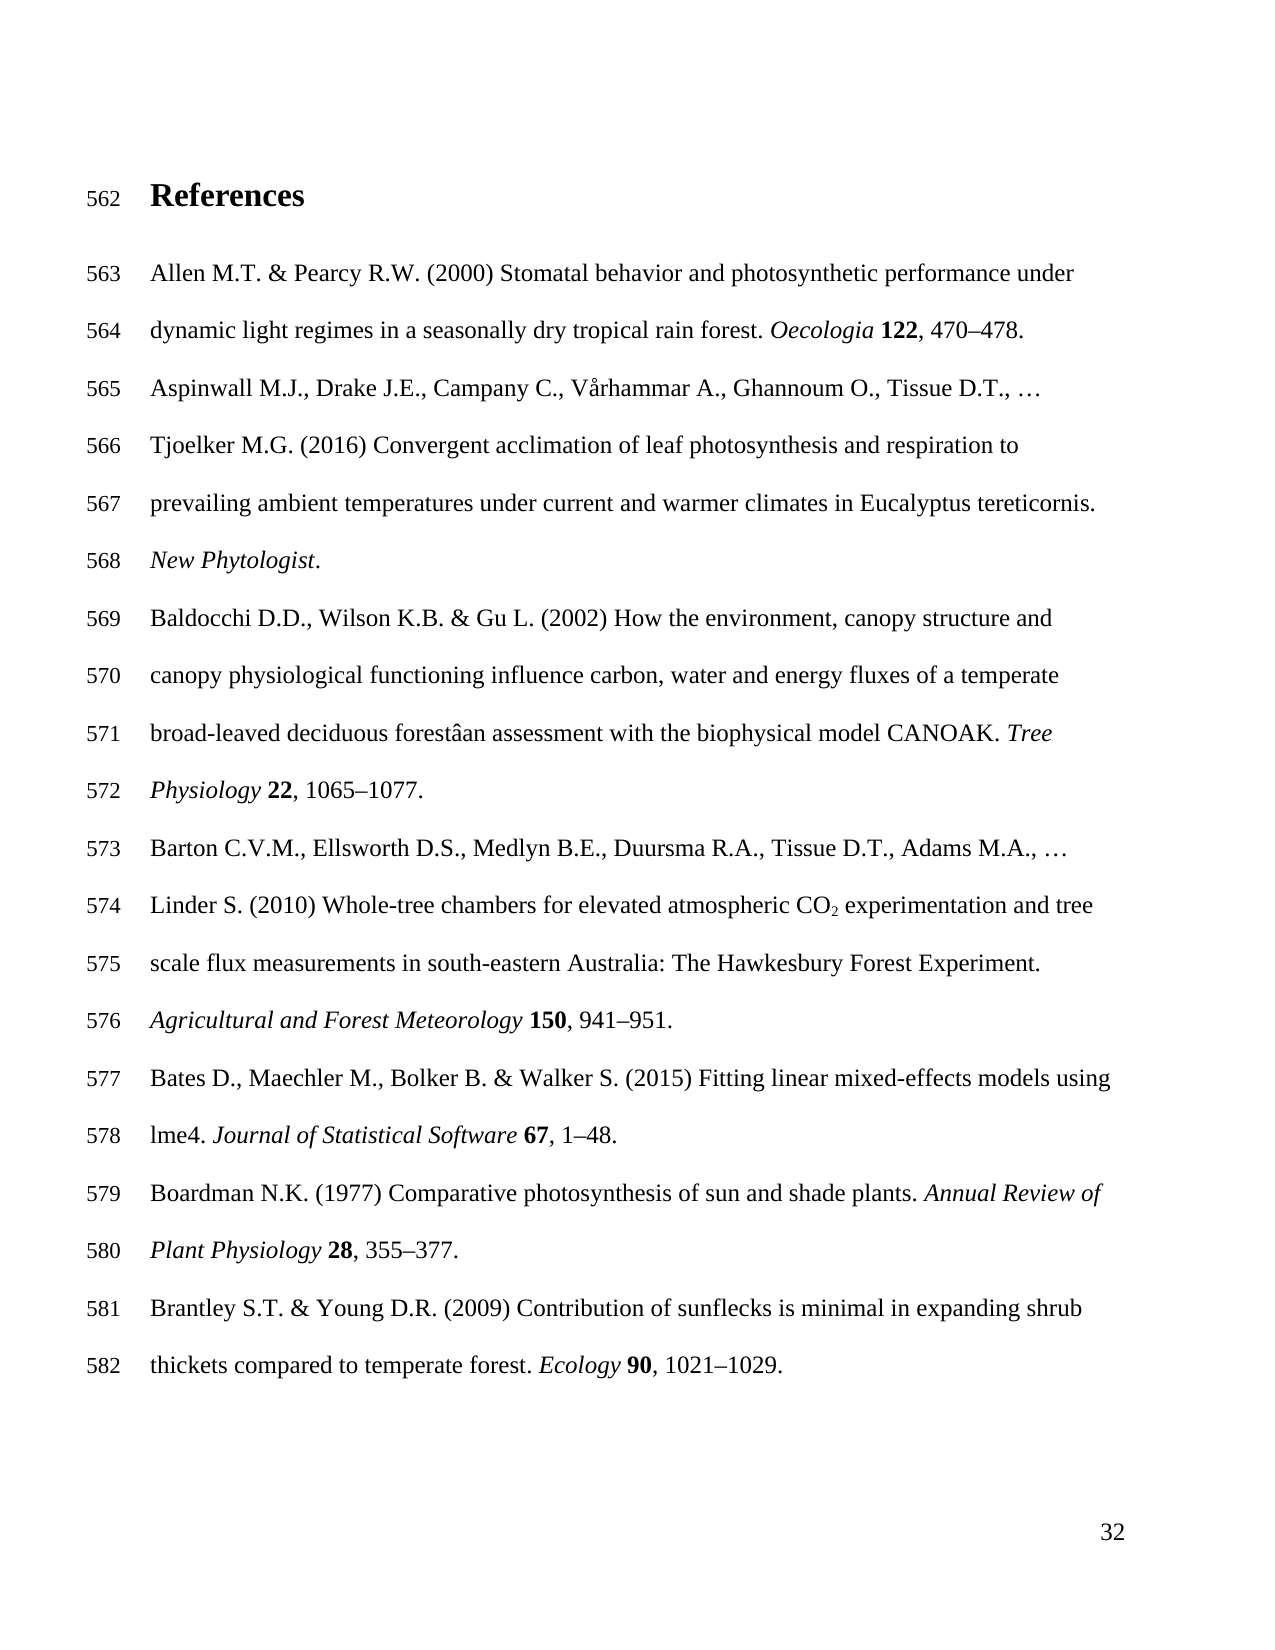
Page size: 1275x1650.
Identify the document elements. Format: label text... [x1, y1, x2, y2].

subtitle References [150, 175, 1125, 213]
text Barton C.V.M., Ellsworth D.S., Medlyn B.E., Duursma R.A., Tissue D.T., Adams M.A., … Linder S. (2010) Whole-tree chambers for elevated atmospheric CO2 experimentation and tree scale flux measurements in south-eastern Australia: The Hawkesbury Forest Experiment. Agricultural and Forest Meteorology 150, 941–951. [150, 833, 1125, 1034]
text Allen M.T. & Pearcy R.W. (2000) Stomatal behavior and photosynthetic performance under dynamic light regimes in a seasonally dry tropical rain forest. Oecologia 122, 470–478. [150, 258, 1125, 344]
text Brantley S.T. & Young D.R. (2009) Contribution of sunflecks is minimal in expanding shrub thickets compared to temperate forest. Ecology 90, 1021–1029. [150, 1293, 1125, 1379]
text Baldocchi D.D., Wilson K.B. & Gu L. (2002) How the environment, canopy structure and canopy physiological functioning influence carbon, water and energy fluxes of a temperate broad-leaved deciduous forestâan assessment with the biophysical model CANOAK. Tree Physiology 22, 1065–1077. [150, 603, 1125, 804]
text Boardman N.K. (1977) Comparative photosynthesis of sun and shade plants. Annual Review of Plant Physiology 28, 355–377. [150, 1178, 1125, 1264]
text Aspinwall M.J., Drake J.E., Campany C., Vårhammar A., Ghannoum O., Tissue D.T., … Tjoelker M.G. (2016) Convergent acclimation of leaf photosynthesis and respiration to prevailing ambient temperatures under current and warmer climates in Eucalyptus tereticornis. New Phytologist. [150, 373, 1125, 574]
text Bates D., Maechler M., Bolker B. & Walker S. (2015) Fitting linear mixed-effects models using lme4. Journal of Statistical Software 67, 1–48. [150, 1063, 1125, 1149]
